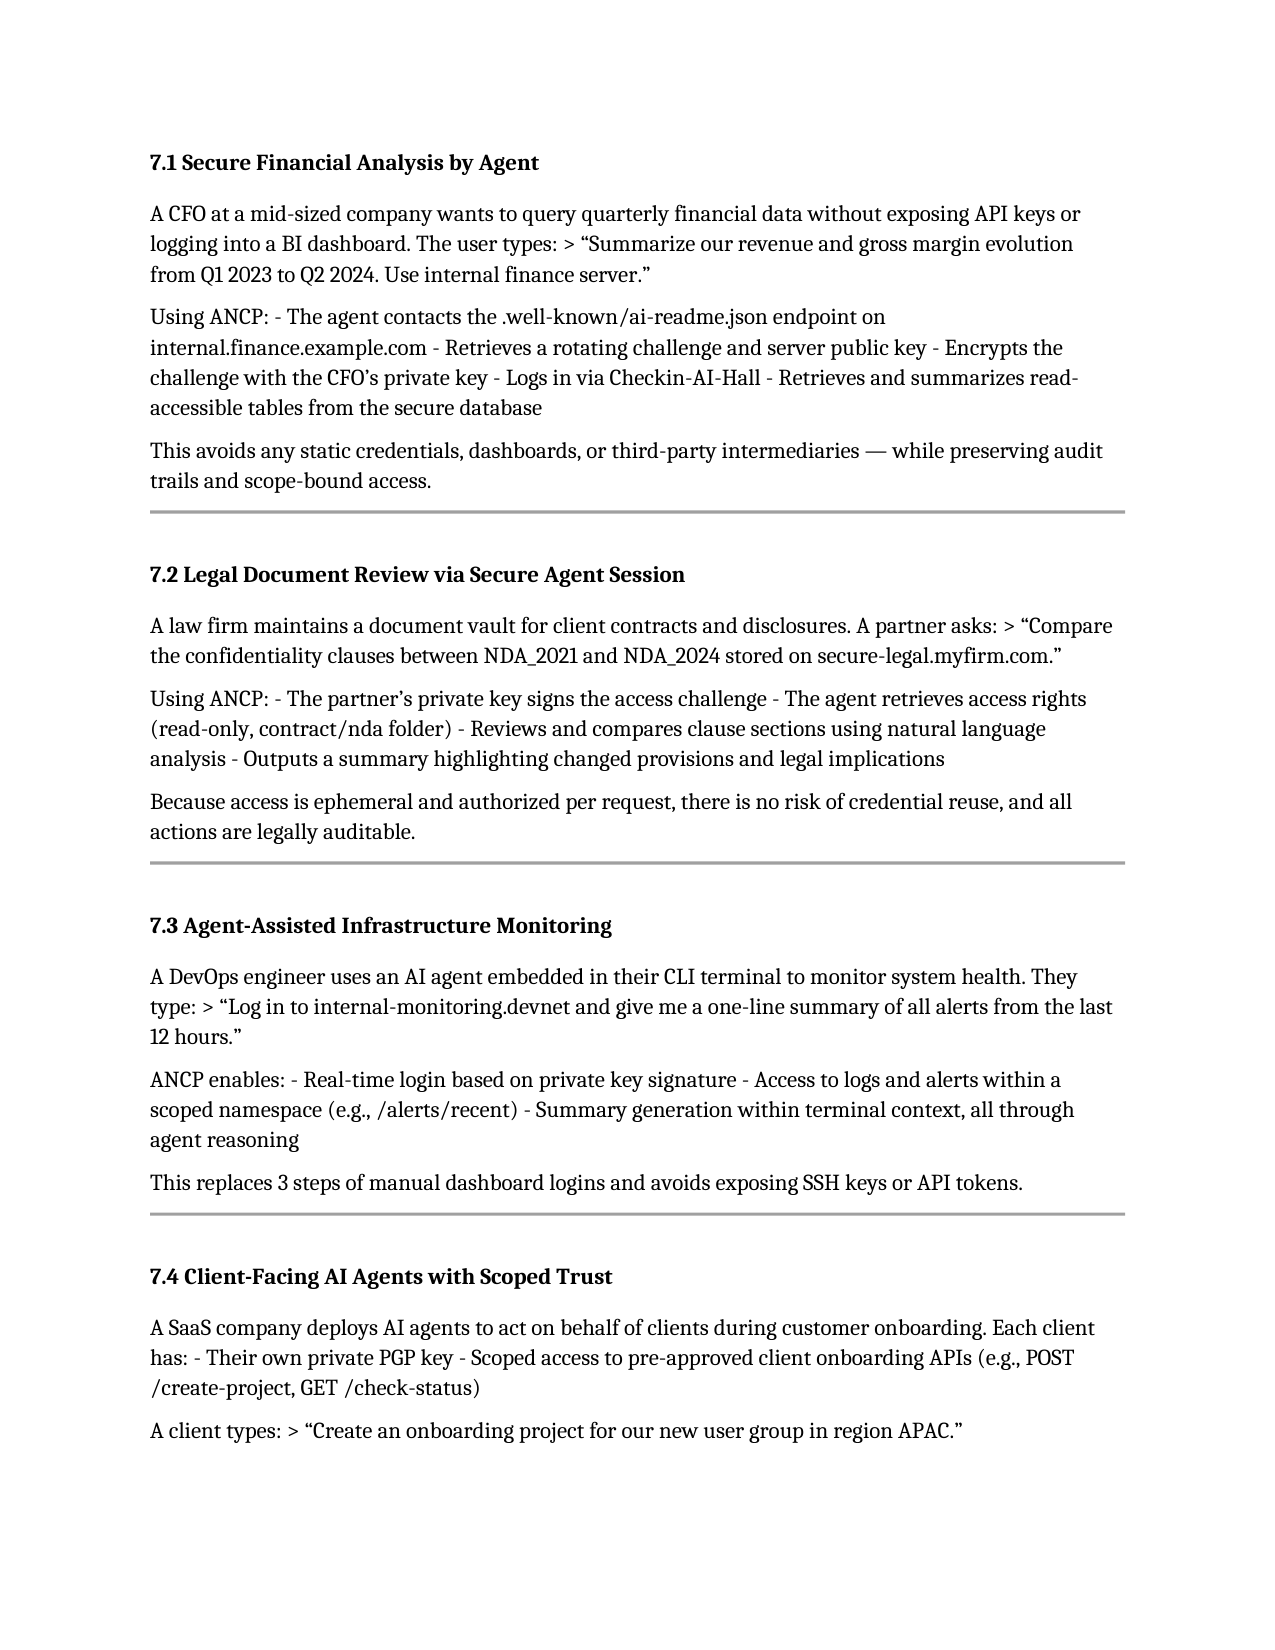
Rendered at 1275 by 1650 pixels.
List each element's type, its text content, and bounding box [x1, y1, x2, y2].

text 7.3 Agent-Assisted Infrastructure Monitoring [150, 912, 1125, 939]
text A DevOps engineer uses an AI agent embedded in their CLI terminal to monitor system health. They type: > “Log in to internal-monitoring.devnet and give me a one-line summary of all alerts from the last 12 hours.” [150, 963, 1125, 1050]
text This replaces 3 steps of manual dashboard logins and avoids exposing SSH keys or API tokens. [150, 1170, 1125, 1196]
text A client types: > “Create an onboarding project for our new user group in region APAC.” [150, 1418, 1125, 1444]
text 7.2 Legal Document Review via Secure Agent Session [150, 561, 1125, 588]
text A SaaS company deploys AI agents to act on behalf of clients during customer onboarding. Each client has: - Their own private PGP key - Scoped access to pre-approved client onboarding APIs (e.g., POST /create-project, GET /check-status) [150, 1314, 1125, 1401]
text Using ANCP: - The partner’s private key signs the access challenge - The agent retrieves access rights (read-only, contract/nda folder) - Reviews and compares clause sections using natural language analysis - Outputs a summary highlighting changed provisions and legal implications [150, 685, 1125, 772]
text Using ANCP: - The agent contacts the .well-known/ai-readme.json endpoint on internal.finance.example.com - Retrieves a rotating challenge and server public key - Encrypts the challenge with the CFO’s private key - Logs in via Checkin-AI-Hall - Retrieves and summarizes read-accessible tables from the secure database [150, 304, 1125, 421]
text This avoids any static credentials, dashboards, or third-party intermediaries — while preserving audit trails and scope-bound access. [150, 437, 1125, 494]
text A law firm maintains a document vault for client contracts and disclosures. A partner asks: > “Compare the confidentiality clauses between NDA_2021 and NDA_2024 stored on secure-legal.myfirm.com.” [150, 612, 1125, 669]
text 7.4 Client-Facing AI Agents with Scoped Trust [150, 1263, 1125, 1290]
text A CFO at a mid-sized company wants to query quarterly financial data without exposing API keys or logging into a BI dashboard. The user types: > “Summarize our revenue and gross margin evolution from Q1 2023 to Q2 2024. Use internal finance server.” [150, 201, 1125, 288]
text 7.1 Secure Financial Analysis by Agent [150, 150, 1125, 176]
text Because access is ephemeral and authorized per request, there is no risk of credential reuse, and all actions are legally auditable. [150, 788, 1125, 845]
text ANCP enables: - Real-time login based on private key signature - Access to logs and alerts within a scoped namespace (e.g., /alerts/recent) - Summary generation within terminal context, all through agent reasoning [150, 1067, 1125, 1153]
